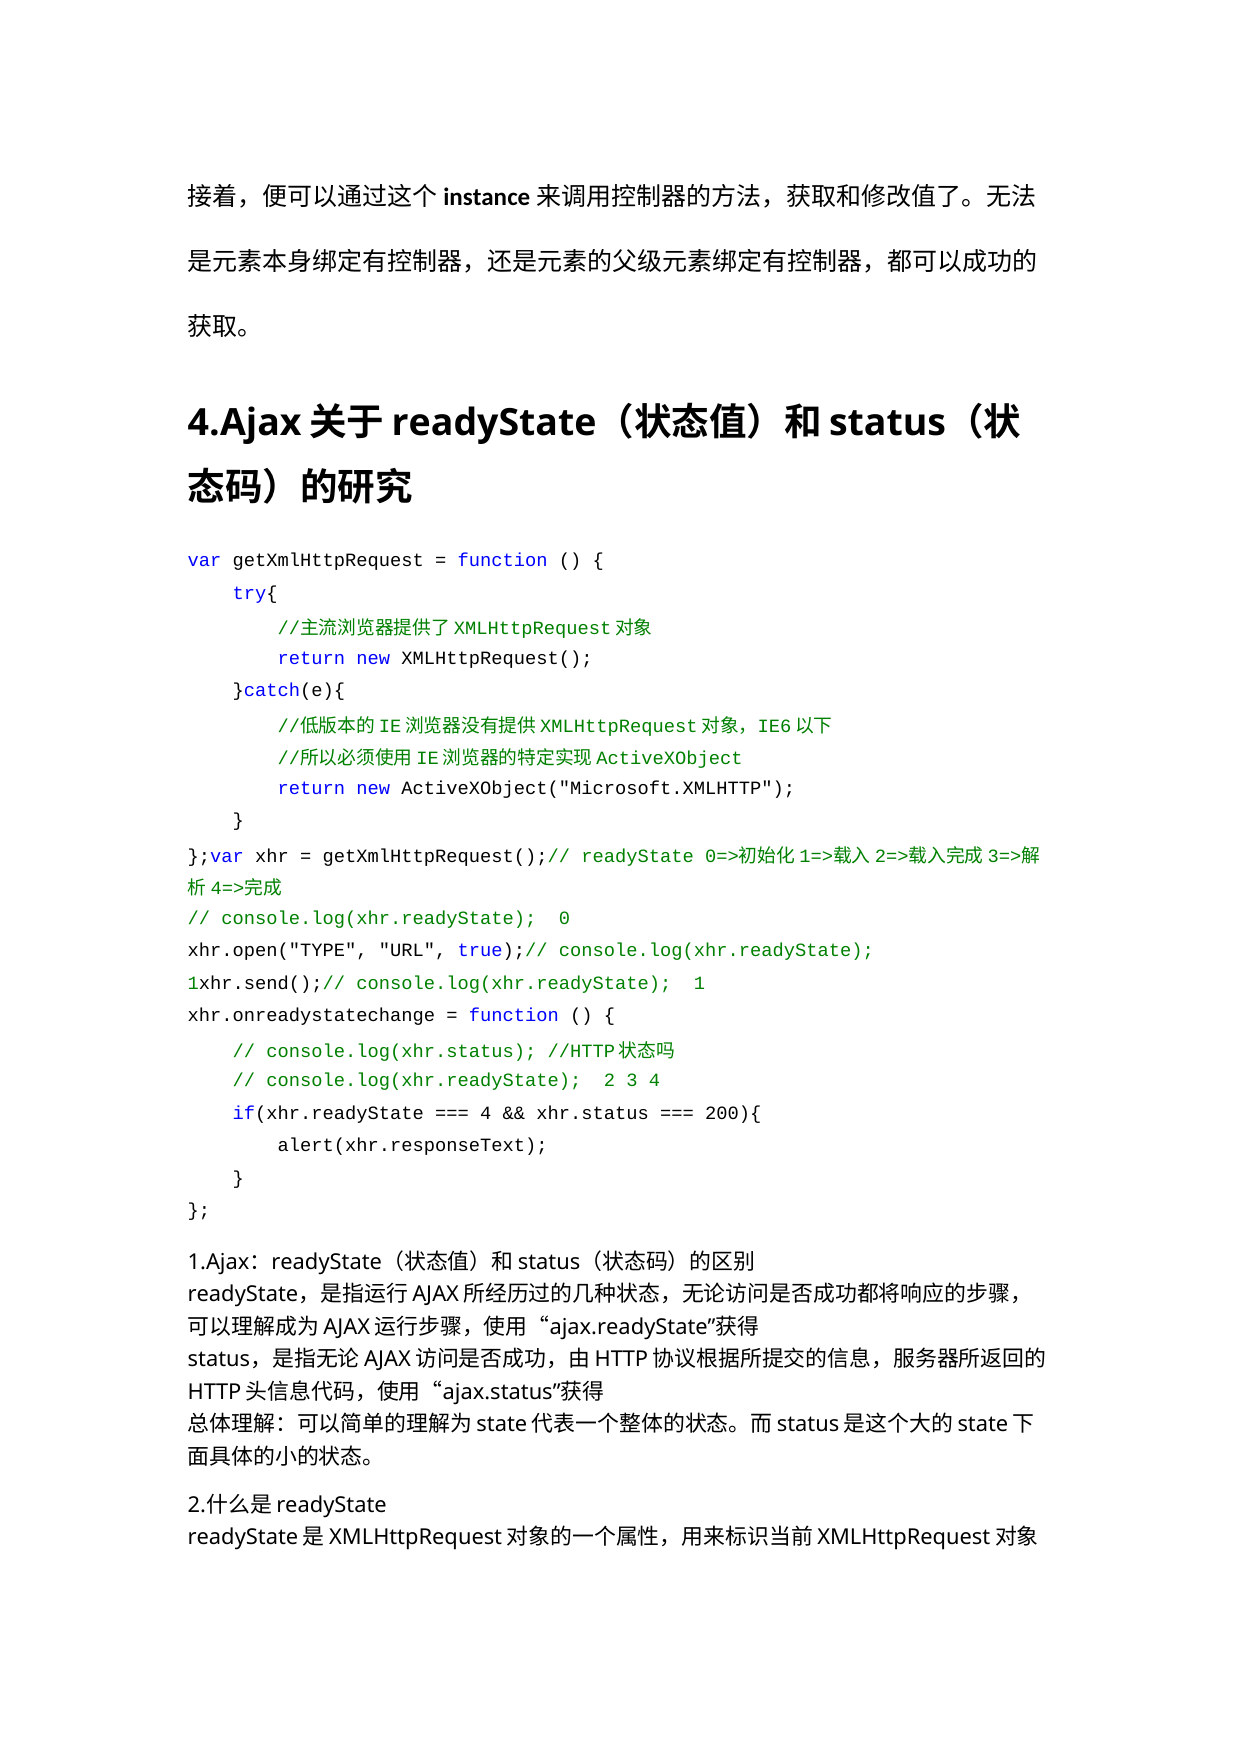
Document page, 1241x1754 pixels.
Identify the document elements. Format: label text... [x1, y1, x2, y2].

text xhr.open("TYPE", "URL", true);// console.log(xhr.readyState); 1xhr.send();// console.log(xhr.readyState); 1 [187, 935, 1053, 1000]
text //主流浏览器提供了XMLHttpRequest对象 [187, 610, 1053, 643]
text if(xhr.readyState === 4 && xhr.status === 200){ [187, 1098, 1053, 1130]
text }; [187, 1195, 1053, 1228]
text return new ActiveXObject("Microsoft.XMLHTTP"); [187, 773, 1053, 805]
text xhr.onreadystatechange = function () { [187, 1000, 1053, 1033]
text // console.log(xhr.readyState); 2 3 4 [187, 1065, 1053, 1098]
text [187, 1487, 1053, 1552]
text 接着，便可以通过这个 instance 来调用控制器的方法，获取和修改值了。无法是元素本身绑定有控制器，还是元素的父级元素绑定有控制器，都可以成功的获取。 [187, 162, 1053, 357]
text return new XMLHttpRequest(); [187, 643, 1053, 675]
text } [187, 805, 1053, 838]
text var getXmlHttpRequest = function () { [187, 545, 1053, 578]
text //所以必须使用IE浏览器的特定实现ActiveXObject [187, 740, 1053, 773]
text };var xhr = getXmlHttpRequest();// readyState 0=>初始化 1=>载入 2=>载入完成 3=>解析 4=>完成 [187, 838, 1053, 903]
text }catch(e){ [187, 675, 1053, 708]
text try{ [187, 578, 1053, 610]
text } [187, 1163, 1053, 1195]
text alert(xhr.responseText); [187, 1130, 1053, 1163]
text //低版本的IE浏览器没有提供XMLHttpRequest对象，IE6以下 [187, 708, 1053, 740]
text // console.log(xhr.status); //HTTP状态吗 [187, 1033, 1053, 1065]
text // console.log(xhr.readyState); 0 [187, 903, 1053, 935]
subtitle 4.Ajax关于readyState（状态值）和status（状态码）的研究 [187, 386, 1053, 516]
text 1.Ajax：readyState（状态值）和status（状态码）的区别 readyState，是指运行AJAX所经历过的几种状态，无论访问是否成功都将响应的步骤，可以理解成为AJAX运行步骤，使用“ajax.readyState”获得 status，是指无论AJAX访问是否成功，由HTTP协议根据所提交的信息，服务器所返回的HTTP头信息代码，使用“ajax.status”获得 总体理解：可以简单的理解为state代表一个整体的状态。而status是这个大的state下面具体的小的状态。 [187, 1243, 1053, 1471]
